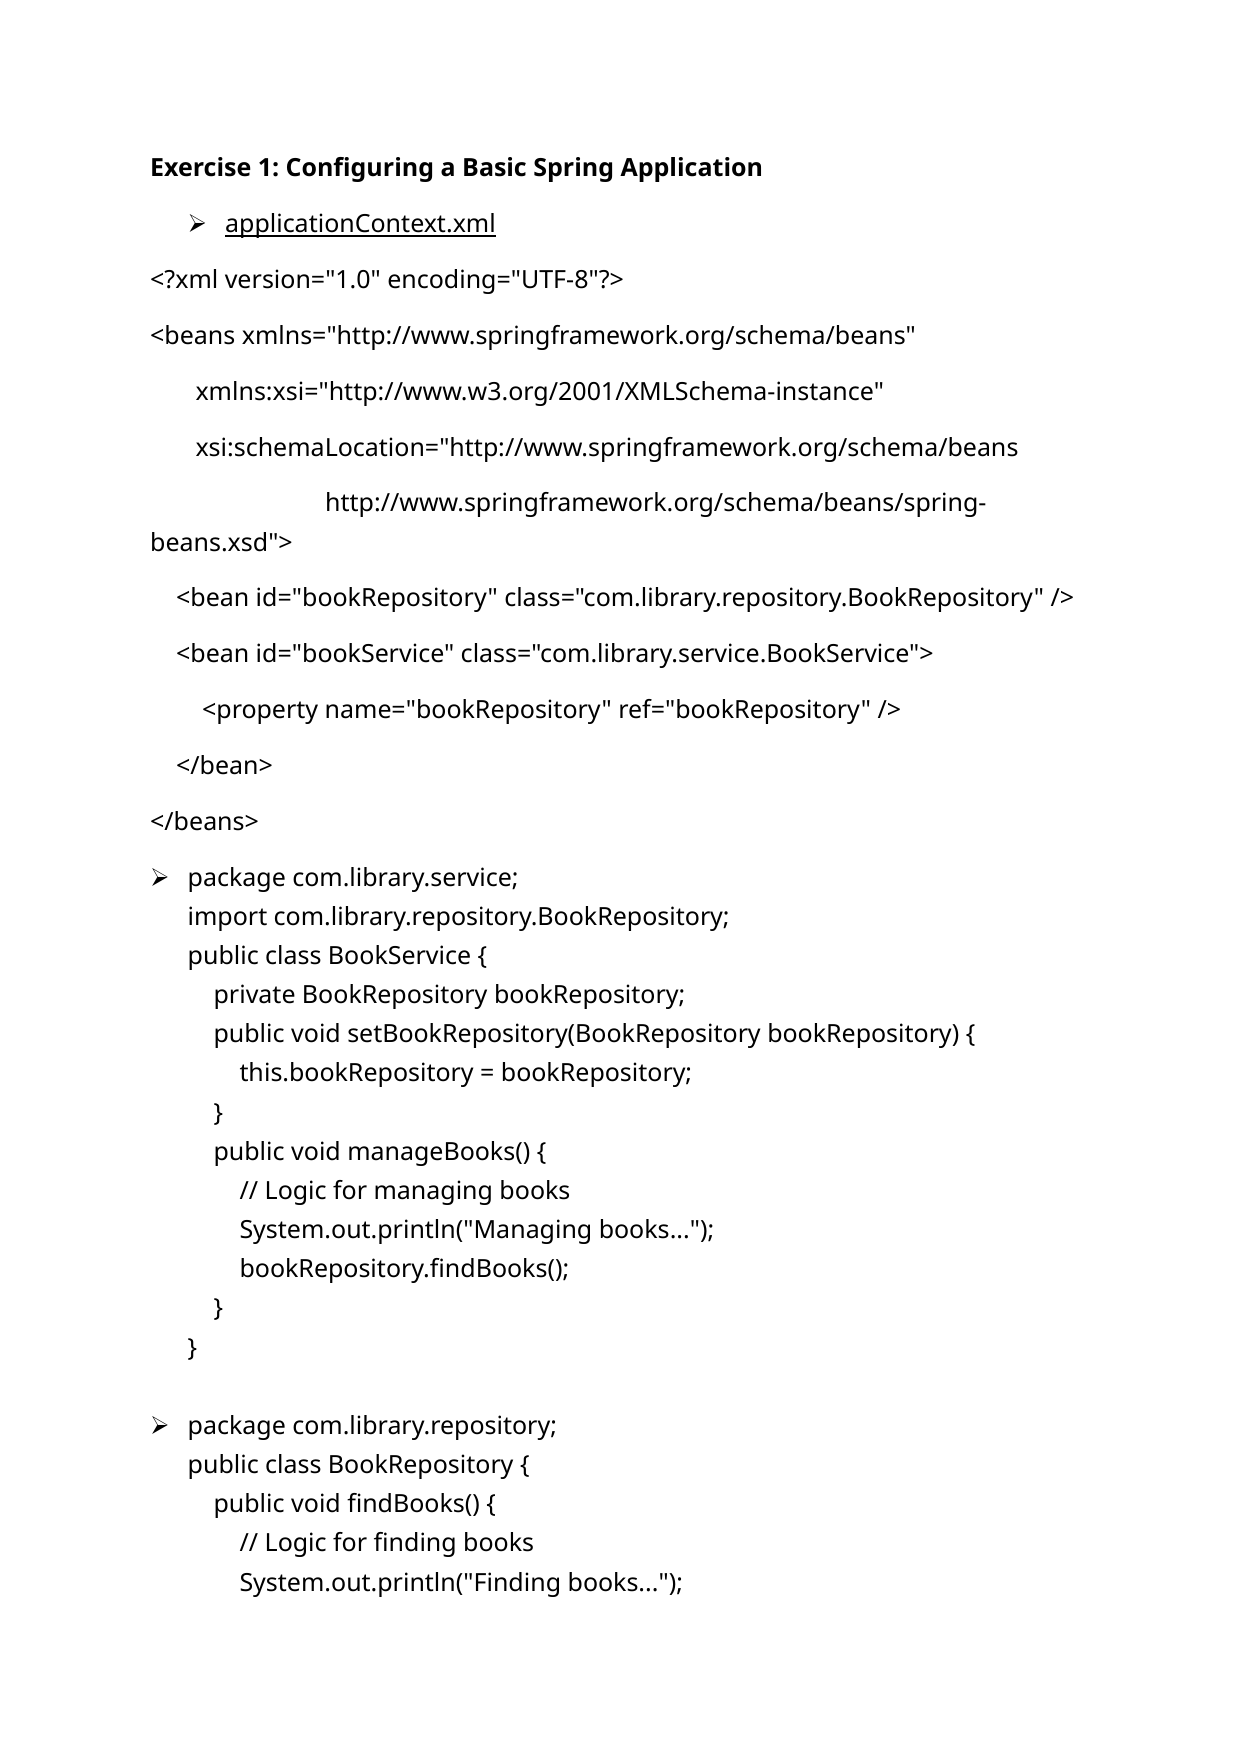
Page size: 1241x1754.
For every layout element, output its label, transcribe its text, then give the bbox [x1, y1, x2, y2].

list public void findBooks() { [187, 1486, 1090, 1520]
list applicationContext.xml [187, 206, 1090, 240]
text <bean id="bookService" class="com.library.service.BookService"> [150, 636, 1090, 670]
list System.out.println("Managing books..."); [187, 1212, 1090, 1246]
text xsi:schemaLocation="http://www.springframework.org/schema/beans [150, 429, 1090, 463]
text <bean id="bookRepository" class="com.library.repository.BookRepository" /> [150, 580, 1090, 614]
list } [187, 1290, 1090, 1324]
text </beans> [150, 803, 1090, 837]
list } [187, 1094, 1090, 1128]
list // Logic for finding books [187, 1525, 1090, 1559]
list System.out.println("Finding books..."); [187, 1564, 1090, 1598]
text <beans xmlns="http://www.springframework.org/schema/beans" [150, 317, 1090, 352]
list bookRepository.findBooks(); [187, 1251, 1090, 1285]
text http://www.springframework.org/schema/beans/spring-beans.xsd"> [150, 485, 1090, 558]
list } [187, 1329, 1090, 1363]
list public void setBookRepository(BookRepository bookRepository) { [187, 1016, 1090, 1050]
list package com.library.service; [150, 859, 1090, 893]
text </bean> [150, 747, 1090, 782]
list public class BookRepository { [187, 1447, 1090, 1481]
text Exercise 1: Configuring a Basic Spring Application [150, 150, 1090, 184]
list this.bookRepository = bookRepository; [187, 1055, 1090, 1089]
list // Logic for managing books [187, 1172, 1090, 1207]
list public class BookService { [187, 937, 1090, 972]
text <property name="bookRepository" ref="bookRepository" /> [150, 692, 1090, 726]
text <?xml version="1.0" encoding="UTF-8"?> [150, 262, 1090, 296]
list package com.library.repository; [150, 1407, 1090, 1442]
list private BookRepository bookRepository; [187, 977, 1090, 1011]
text xmlns:xsi="http://www.w3.org/2001/XMLSchema-instance" [150, 373, 1090, 407]
list public void manageBooks() { [187, 1133, 1090, 1167]
list import com.library.repository.BookRepository; [187, 898, 1090, 932]
